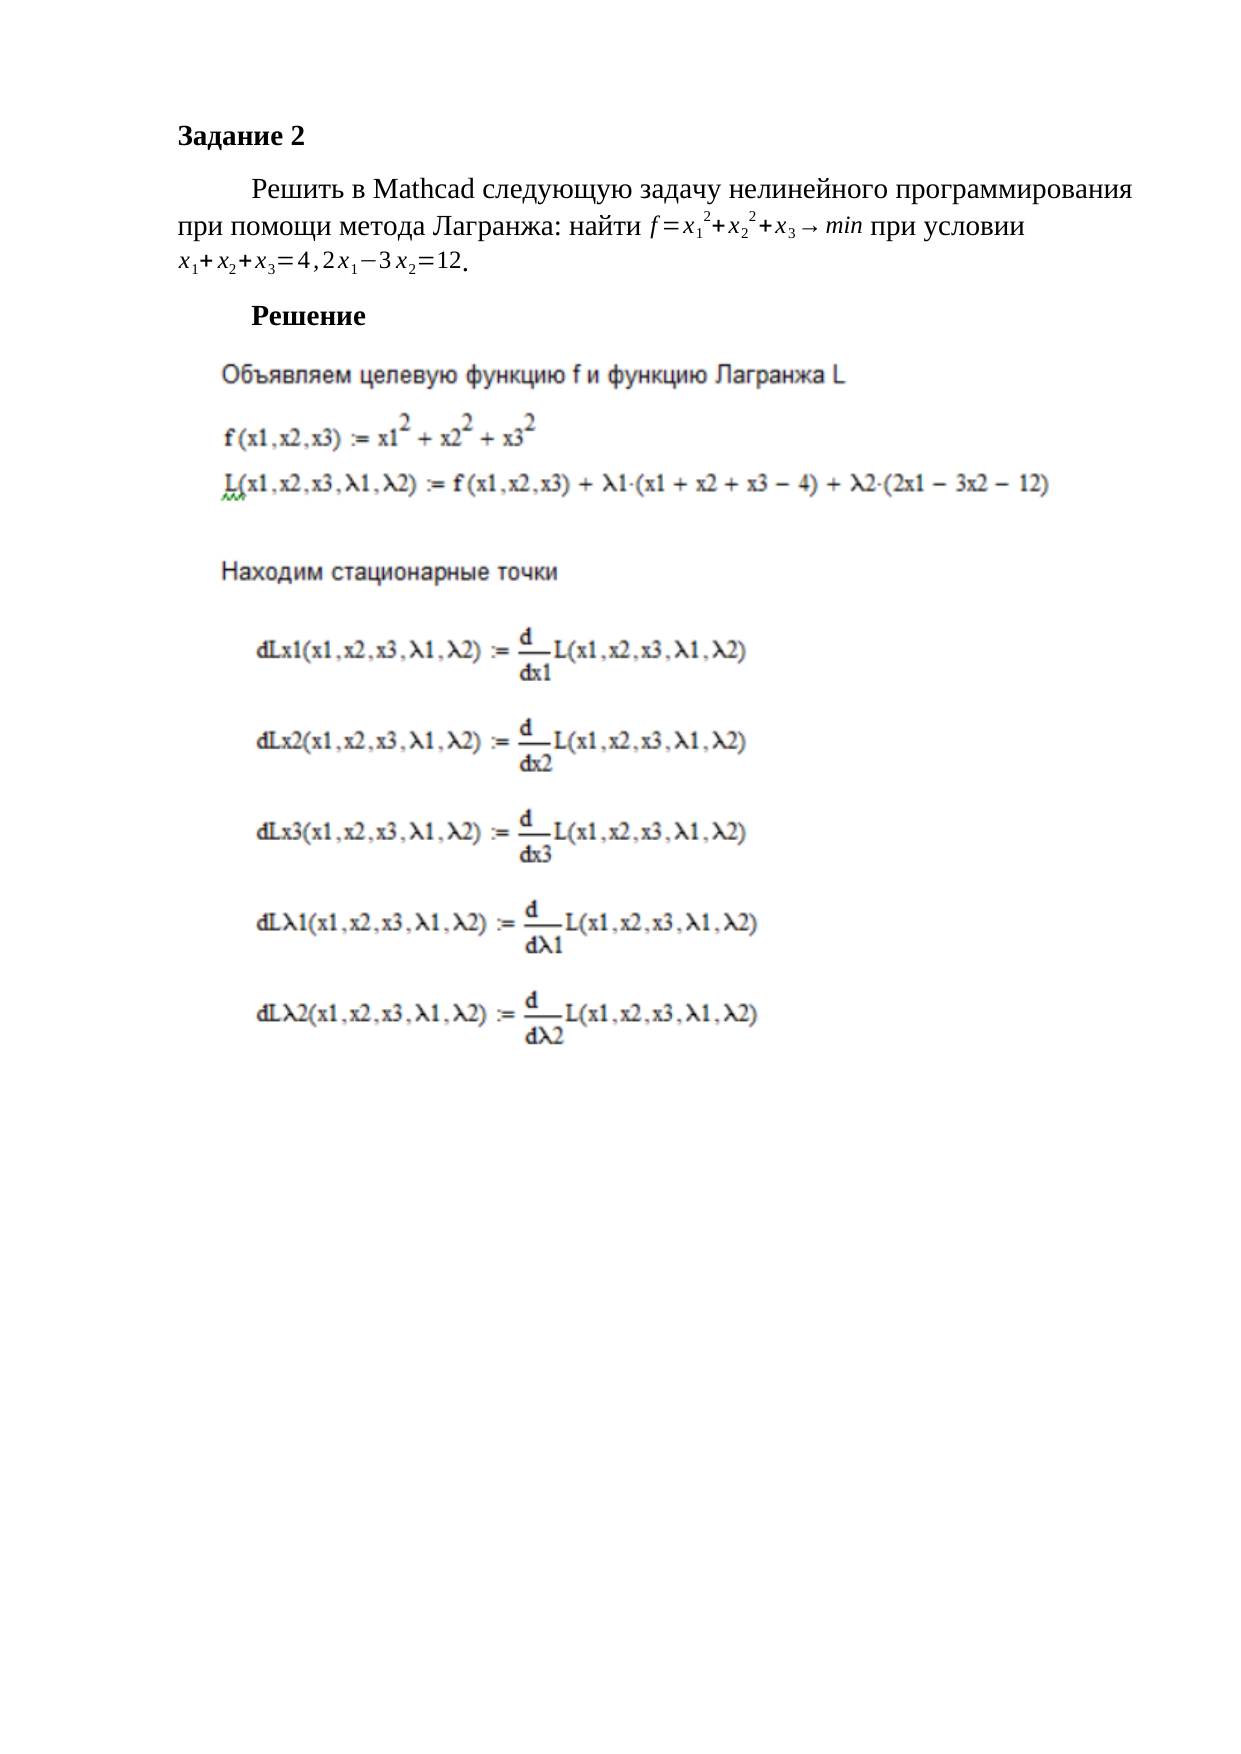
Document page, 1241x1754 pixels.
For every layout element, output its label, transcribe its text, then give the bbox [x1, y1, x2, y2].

picture [177, 351, 1152, 1064]
text Решение [177, 298, 1152, 332]
text Решить в Mathcad следующую задачу нелинейного программирования при помощи метода Лагранжа: найти при условии . [177, 171, 1152, 279]
text Исходя из полученных значений, делаем вывод, что целевая функция достигает максимума, равного 15.52, при x1=2.42, x2=-2.37, x3=3.96.Задание 2 [177, 118, 1152, 152]
